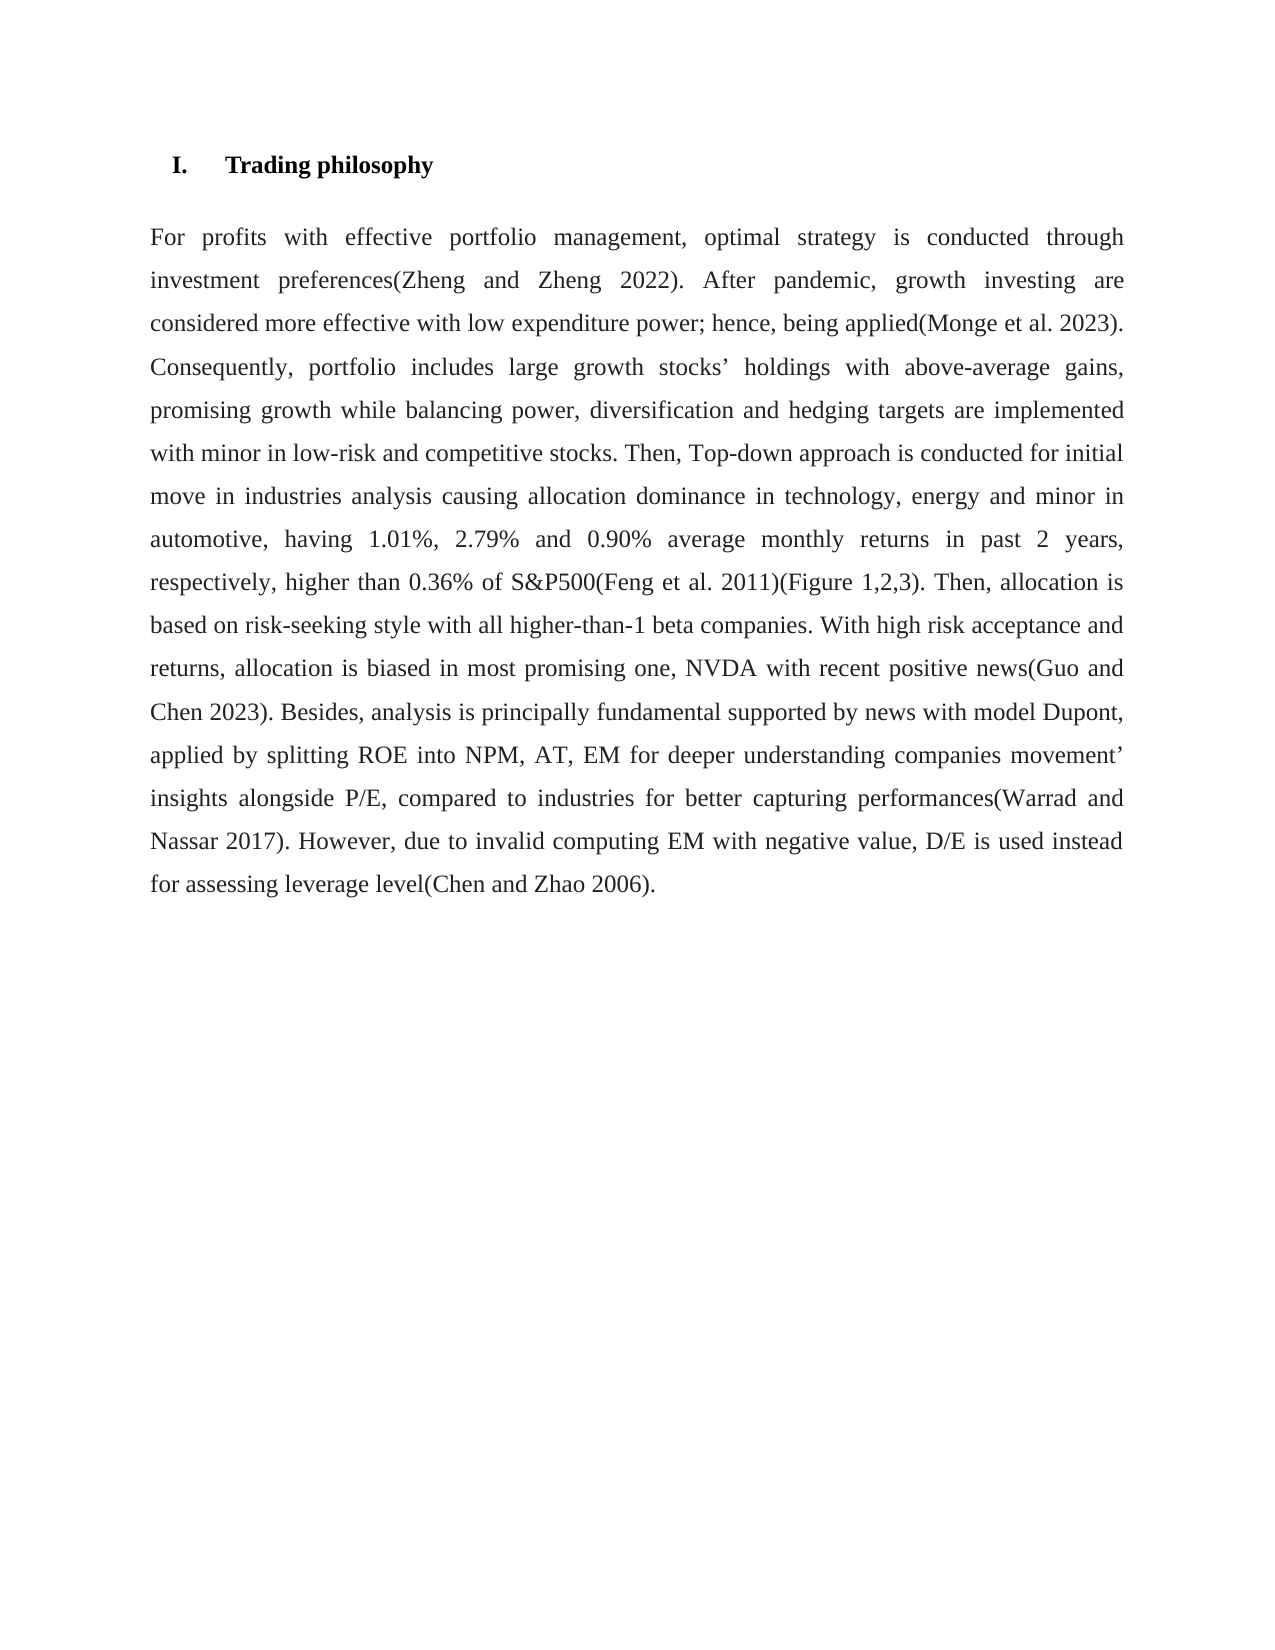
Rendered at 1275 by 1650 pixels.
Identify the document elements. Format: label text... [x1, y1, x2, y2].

text For profits with effective portfolio management, optimal strategy is conducted through investment preferences(Zheng and Zheng 2022). After pandemic, growth investing are considered more effective with low expenditure power; hence, being applied(Monge et al. 2023). Consequently, portfolio includes large growth stocks’ holdings with above-average gains, promising growth while balancing power, diversification and hedging targets are implemented with minor in low-risk and competitive stocks. Then, Top-down approach is conducted for initial move in industries analysis causing allocation dominance in technology, energy and minor in automotive, having 1.01%, 2.79% and 0.90% average monthly returns in past 2 years, respectively, higher than 0.36% of S&P500(Feng et al. 2011)(Figure 1,2,3). Then, allocation is based on risk-seeking style with all higher-than-1 beta companies. With high risk acceptance and returns, allocation is biased in most promising one, NVDA with recent positive news(Guo and Chen 2023). Besides, analysis is principally fundamental supported by news with model Dupont, applied by splitting ROE into NPM, AT, EM for deeper understanding companies movement’ insights alongside P/E, compared to industries for better capturing performances(Warrad and Nassar 2017). However, due to invalid computing EM with negative value, D/E is used instead for assessing leverage level(Chen and Zhao 2006). [150, 222, 1125, 898]
subtitle Trading philosophy [187, 150, 1125, 179]
